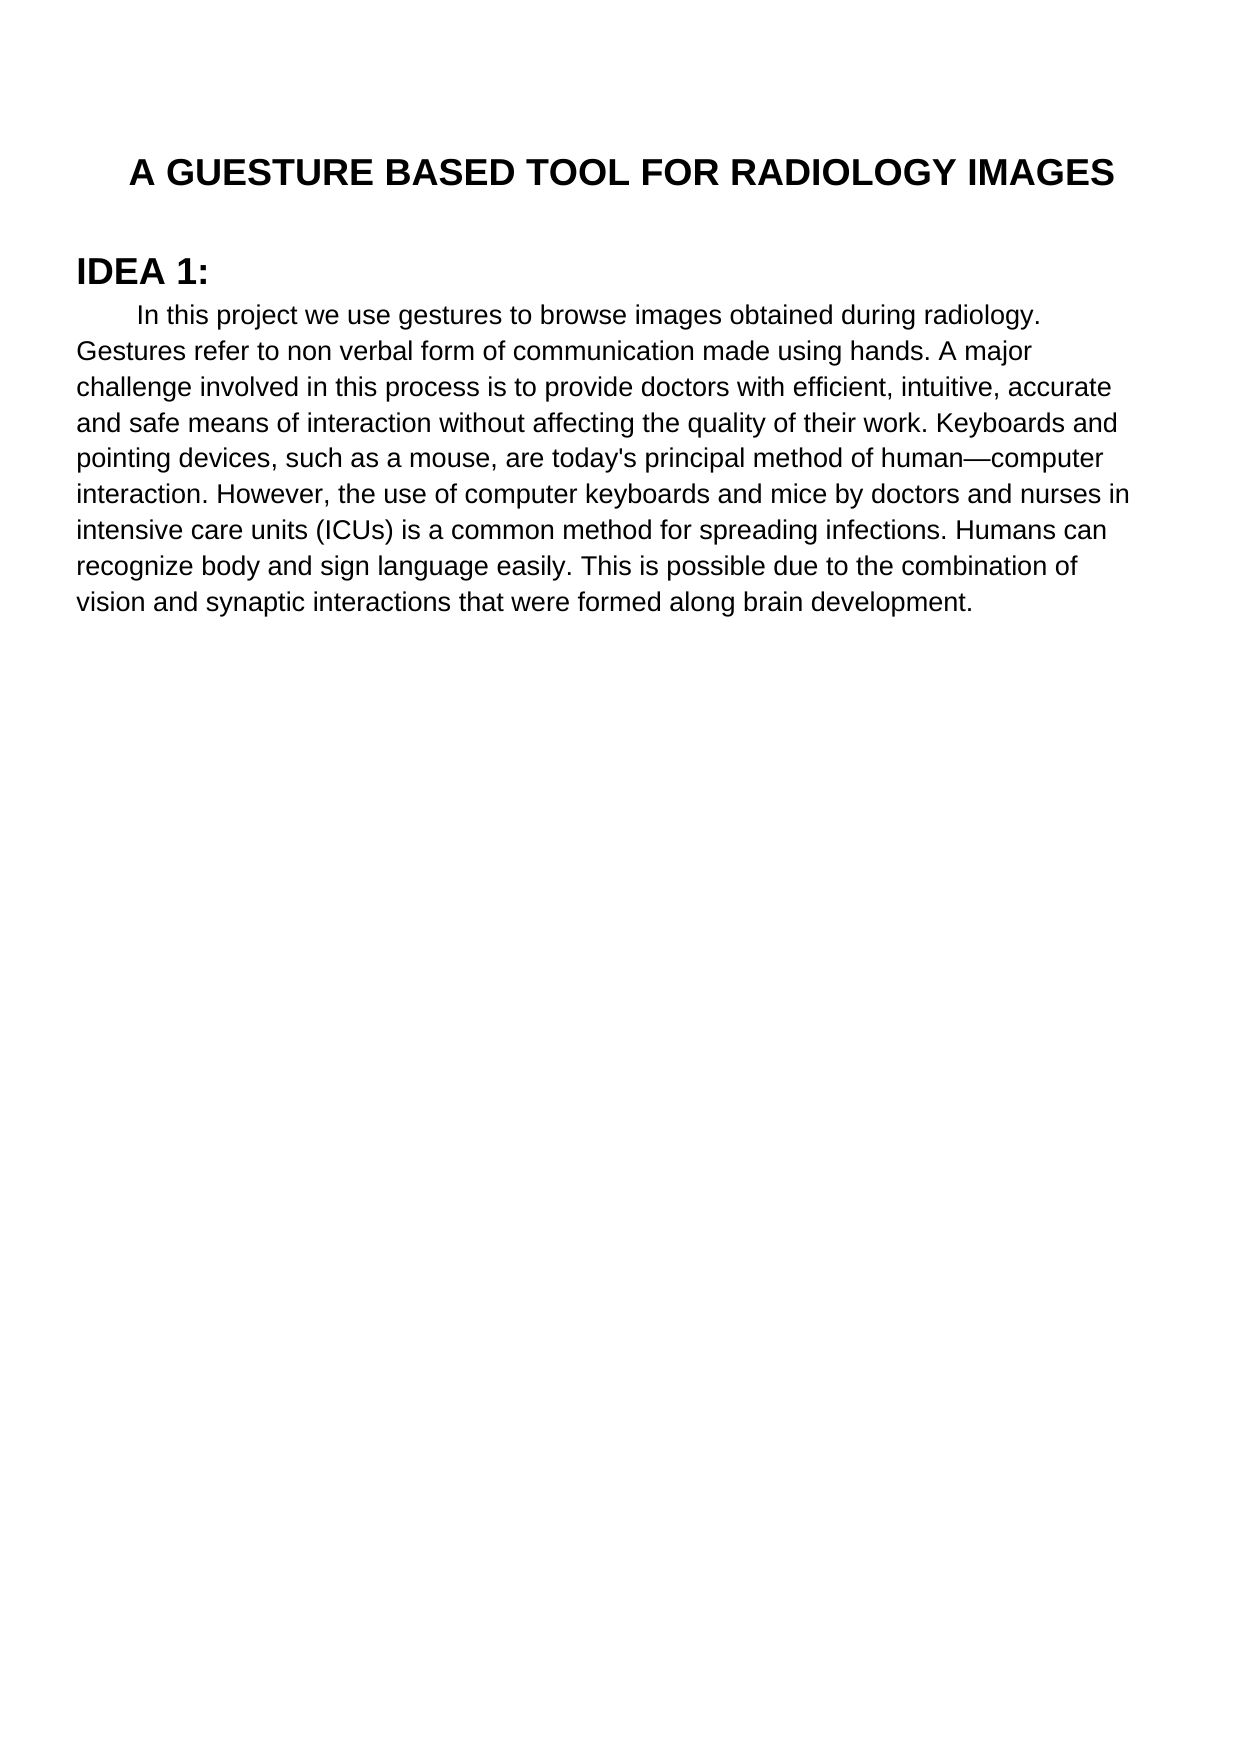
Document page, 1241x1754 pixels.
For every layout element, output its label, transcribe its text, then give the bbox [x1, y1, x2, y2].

text In this project we use gestures to browse images obtained during radiology. Gestures refer to non verbal form of communication made using hands. A major challenge involved in this process is to provide doctors with efficient, intuitive, accurate and safe means of interaction without affecting the quality of their work. Keyboards and pointing devices, such as a mouse, are today's principal method of human—computer interaction. However, the use of computer keyboards and mice by doctors and nurses in intensive care units (ICUs) is a common method for spreading infections. Humans can recognize body and sign language easily. This is possible due to the combination of vision and synaptic interactions that were formed along brain development. [76, 299, 1153, 617]
text IDEA 1: [76, 249, 1153, 292]
text A GUESTURE BASED TOOL FOR RADIOLOGY IMAGES [76, 150, 1153, 193]
